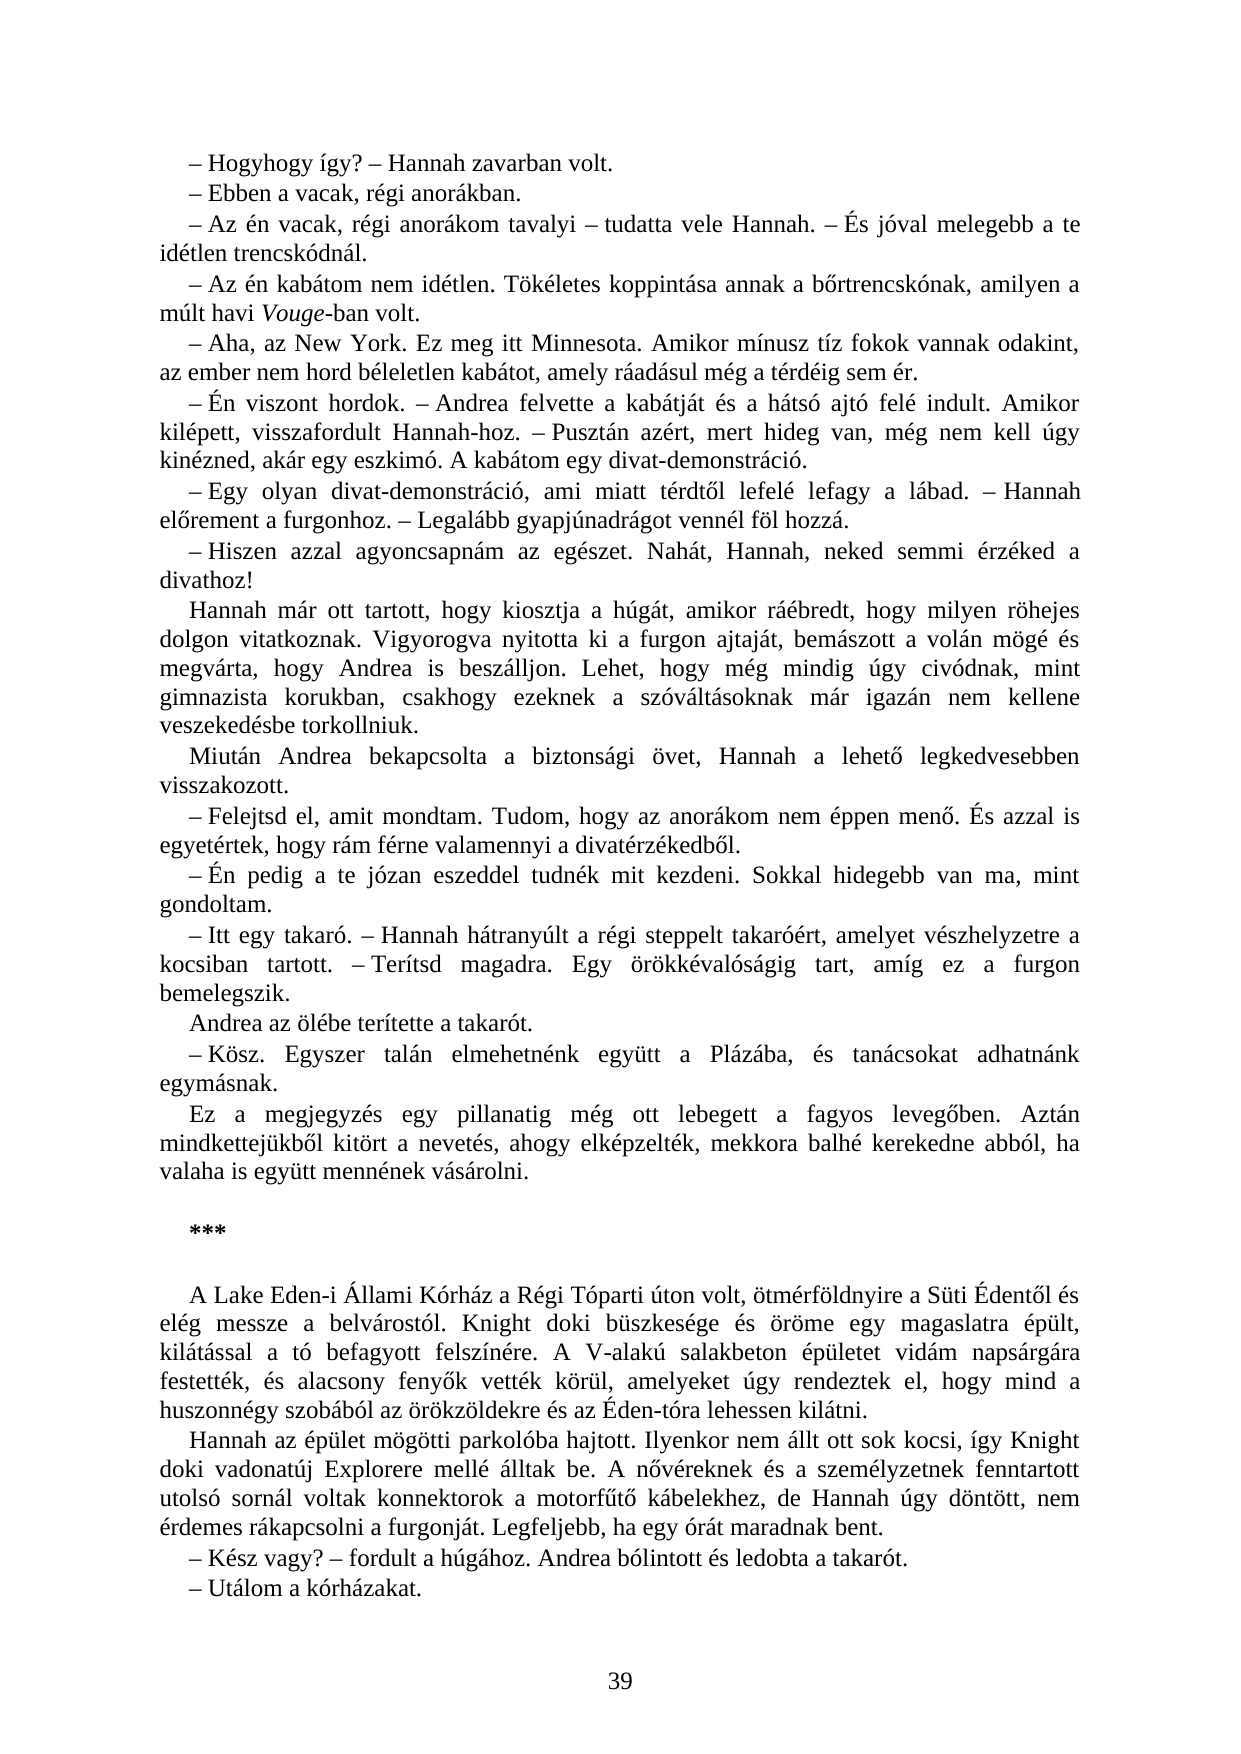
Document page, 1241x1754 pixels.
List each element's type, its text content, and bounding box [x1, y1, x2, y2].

text Hannah már ott tartott, hogy kiosztja a húgát, amikor ráébredt, hogy milyen röhejes dolgon vitatkoznak. Vigyorogva nyitotta ki a furgon ajtaját, bemászott a volán mögé és megvárta, hogy Andrea is beszálljon. Lehet, hogy még mindig úgy civódnak, mint gimnazista korukban, csakhogy ezeknek a szóváltásoknak már igazán nem kellene veszekedésbe torkollniuk. [159, 596, 1081, 739]
text – Az én kabátom nem idétlen. Tökéletes koppintása annak a bőrtrencskónak, amilyen a múlt havi Vouge-ban volt. [159, 269, 1081, 326]
text A Lake Eden-i Állami Kórház a Régi Tóparti úton volt, ötmérföldnyire a Süti Édentől és elég messze a belvárostól. Knight doki büszkesége és öröme egy magaslatra épült, kilátással a tó befagyott felszínére. A V-alakú salakbeton épületet vidám napsárgára festették, és alacsony fenyők vették körül, amelyeket úgy rendeztek el, hogy mind a huszonnégy szobából az örökzöldekre és az Éden-tóra lehessen kilátni. [159, 1280, 1081, 1423]
text – Kész vagy? – fordult a húgához. Andrea bólintott és ledobta a takarót. [159, 1543, 1081, 1571]
text Hannah az épület mögötti parkolóba hajtott. Ilyenkor nem állt ott sok kocsi, így Knight doki vadonatúj Explorere mellé álltak be. A nővéreknek és a személyzetnek fenntartott utolsó sornál voltak konnektorok a motorfűtő kábelekhez, de Hannah úgy döntött, nem érdemes rákapcsolni a furgonját. Legfeljebb, ha egy órát maradnak bent. [159, 1426, 1081, 1541]
text – Ebben a vacak, régi anorákban. [159, 178, 1081, 207]
text – Itt egy takaró. – Hannah hátranyúlt a régi steppelt takaróért, amelyet vészhelyzetre a kocsiban tartott. – Terítsd magadra. Egy örökkévalóságig tart, amíg ez a furgon bemelegszik. [159, 920, 1081, 1006]
text – Az én vacak, régi anorákom tavalyi – tudatta vele Hannah. – És jóval melegebb a te idétlen trencskódnál. [159, 209, 1081, 267]
text Miután Andrea bekapcsolta a biztonsági övet, Hannah a lehető legkedvesebben visszakozott. [159, 741, 1081, 799]
text – Hiszen azzal agyoncsapnám az egészet. Nahát, Hannah, neked semmi érzéked a divathoz! [159, 536, 1081, 593]
text – Egy olyan divat-demonstráció, ami miatt térdtől lefelé lefagy a lábad. – Hannah előrement a furgonhoz. – Legalább gyapjúnadrágot vennél föl hozzá. [159, 476, 1081, 534]
text – Kösz. Egyszer talán elmehetnénk együtt a Plázába, és tanácsokat adhatnánk egymásnak. [159, 1039, 1081, 1097]
text – Utálom a kórházakat. [159, 1573, 1081, 1602]
text – Én pedig a te józan eszeddel tudnék mit kezdeni. Sokkal hidegebb van ma, mint gondoltam. [159, 861, 1081, 918]
text – Felejtsd el, amit mondtam. Tudom, hogy az anorákom nem éppen menő. És azzal is egyetértek, hogy rám férne valamennyi a divatérzékedből. [159, 801, 1081, 858]
text *** [159, 1218, 1081, 1247]
text Ez a megjegyzés egy pillanatig még ott lebegett a fagyos levegőben. Aztán mindkettejükből kitört a nevetés, ahogy elképzelték, mekkora balhé kerekedne abból, ha valaha is együtt mennének vásárolni. [159, 1099, 1081, 1185]
text – Aha, az New York. Ez meg itt Minnesota. Amikor mínusz tíz fokok vannak odakint, az ember nem hord béleletlen kabátot, amely ráadásul még a térdéig sem ér. [159, 328, 1081, 386]
text Andrea az ölébe terítette a takarót. [159, 1008, 1081, 1037]
text – Hogyhogy így? – Hannah zavarban volt. [159, 148, 1081, 176]
text – Én viszont hordok. – Andrea felvette a kabátját és a hátsó ajtó felé indult. Amikor kilépett, visszafordult Hannah-hoz. – Pusztán azért, mert hideg van, még nem kell úgy kinézned, akár egy eszkimó. A kabátom egy divat-demonstráció. [159, 388, 1081, 474]
